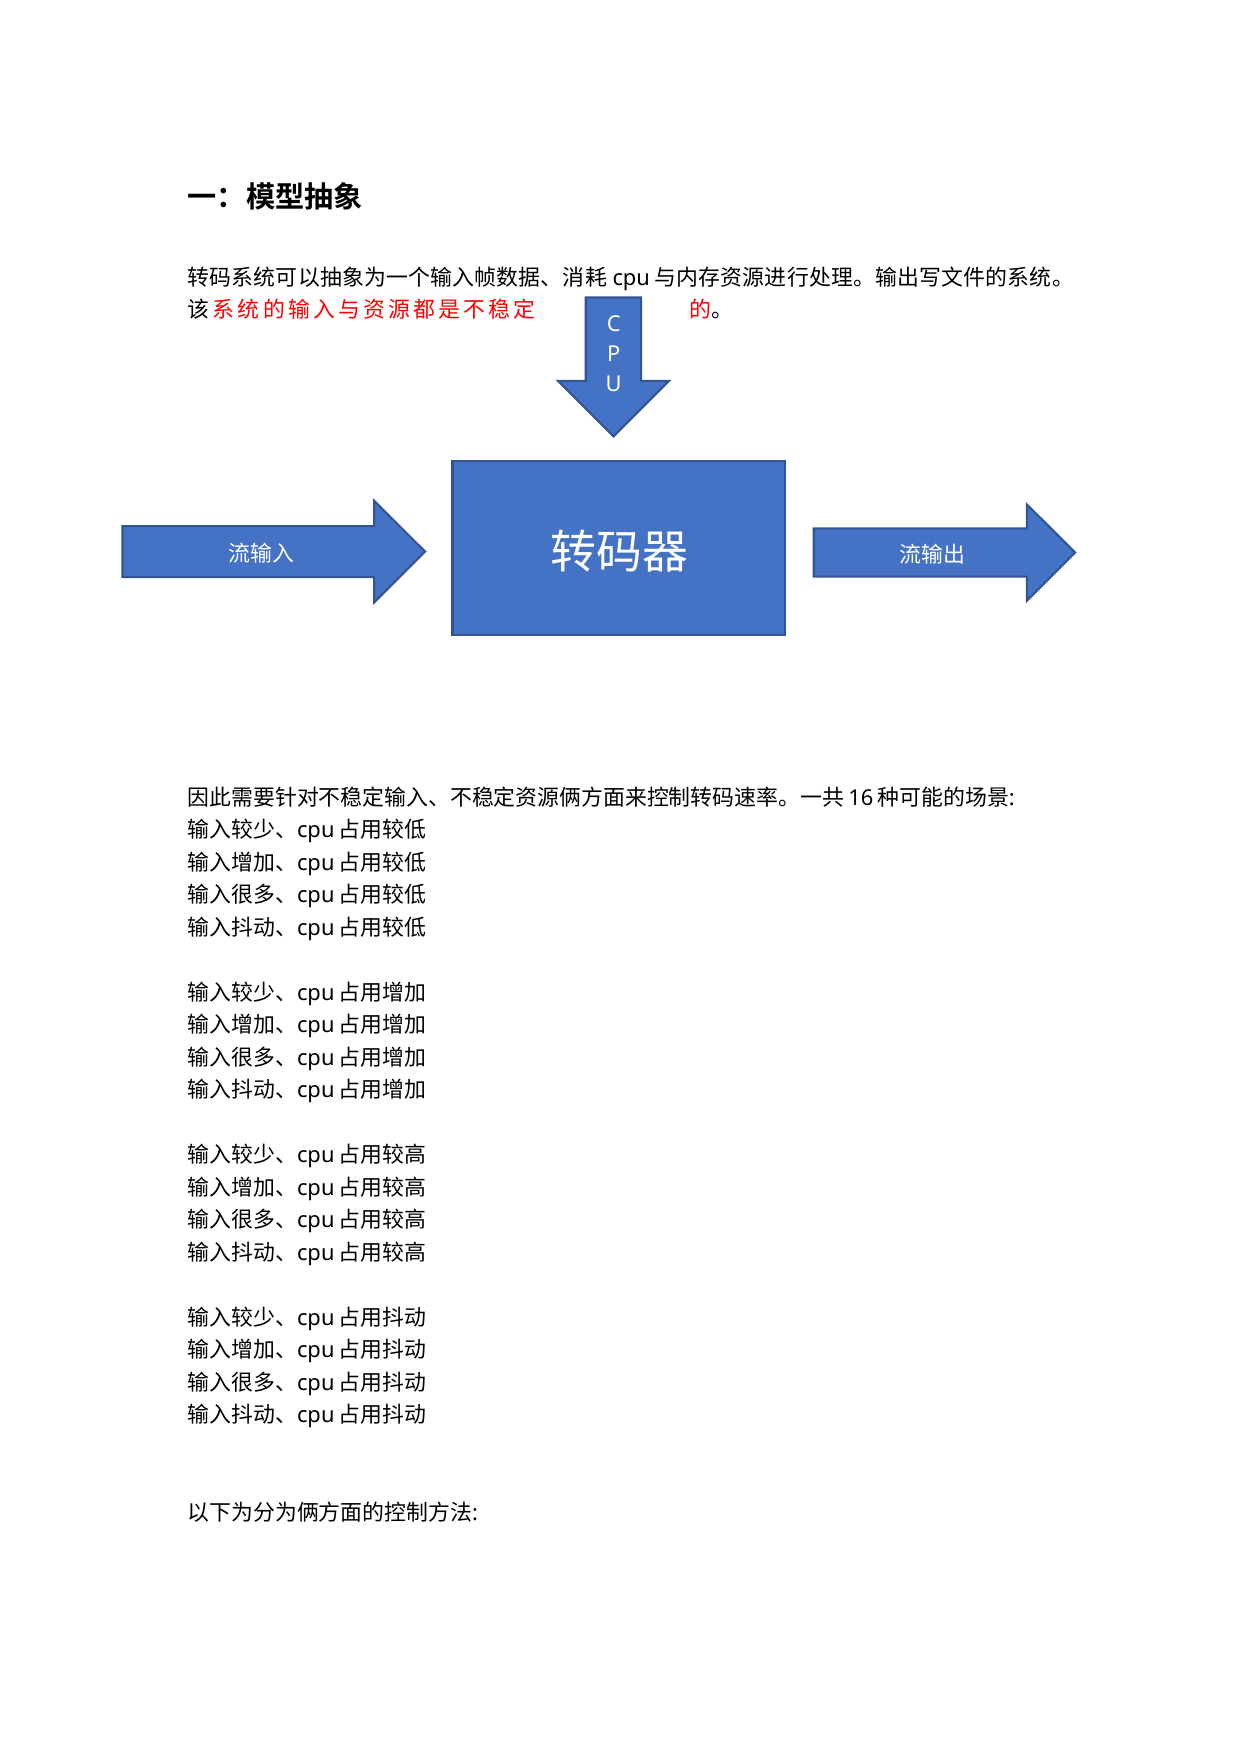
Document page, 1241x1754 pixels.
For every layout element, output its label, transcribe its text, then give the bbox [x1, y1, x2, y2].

text 输入较少、cpu占用较高 [187, 1137, 1053, 1169]
text 输入很多、cpu占用增加 [187, 1039, 1053, 1072]
text 转码系统可以抽象为一个输入帧数据、消耗cpu与内存资源进行处理。输出写文件的系统。该系统的输入与资源都是不稳定的。 [187, 259, 1053, 324]
text 输入很多、cpu占用较高 [187, 1202, 1053, 1234]
text 输入较少、cpu占用抖动 [187, 1299, 1053, 1332]
text 因此需要针对不稳定输入、不稳定资源俩方面来控制转码速率。一共16种可能的场景: [187, 779, 1053, 812]
text 输入抖动、cpu占用增加 [187, 1072, 1053, 1104]
text 一：模型抽象 [187, 162, 1053, 227]
text 输入增加、cpu占用增加 [187, 1007, 1053, 1039]
text 输入很多、cpu占用抖动 [187, 1364, 1053, 1397]
text 输入抖动、cpu占用较高 [187, 1234, 1053, 1267]
text 输入增加、cpu占用较低 [187, 844, 1053, 877]
text 输入抖动、cpu占用抖动 [187, 1397, 1053, 1429]
text 以下为分为俩方面的控制方法: [187, 1494, 1053, 1527]
text 输入抖动、cpu占用较低 [187, 909, 1053, 942]
text 输入较少、cpu占用增加 [187, 974, 1053, 1007]
text 输入很多、cpu占用较低 [187, 877, 1053, 909]
text 输入较少、cpu占用较低 [187, 812, 1053, 844]
text 输入增加、cpu占用较高 [187, 1169, 1053, 1202]
text 输入增加、cpu占用抖动 [187, 1332, 1053, 1364]
